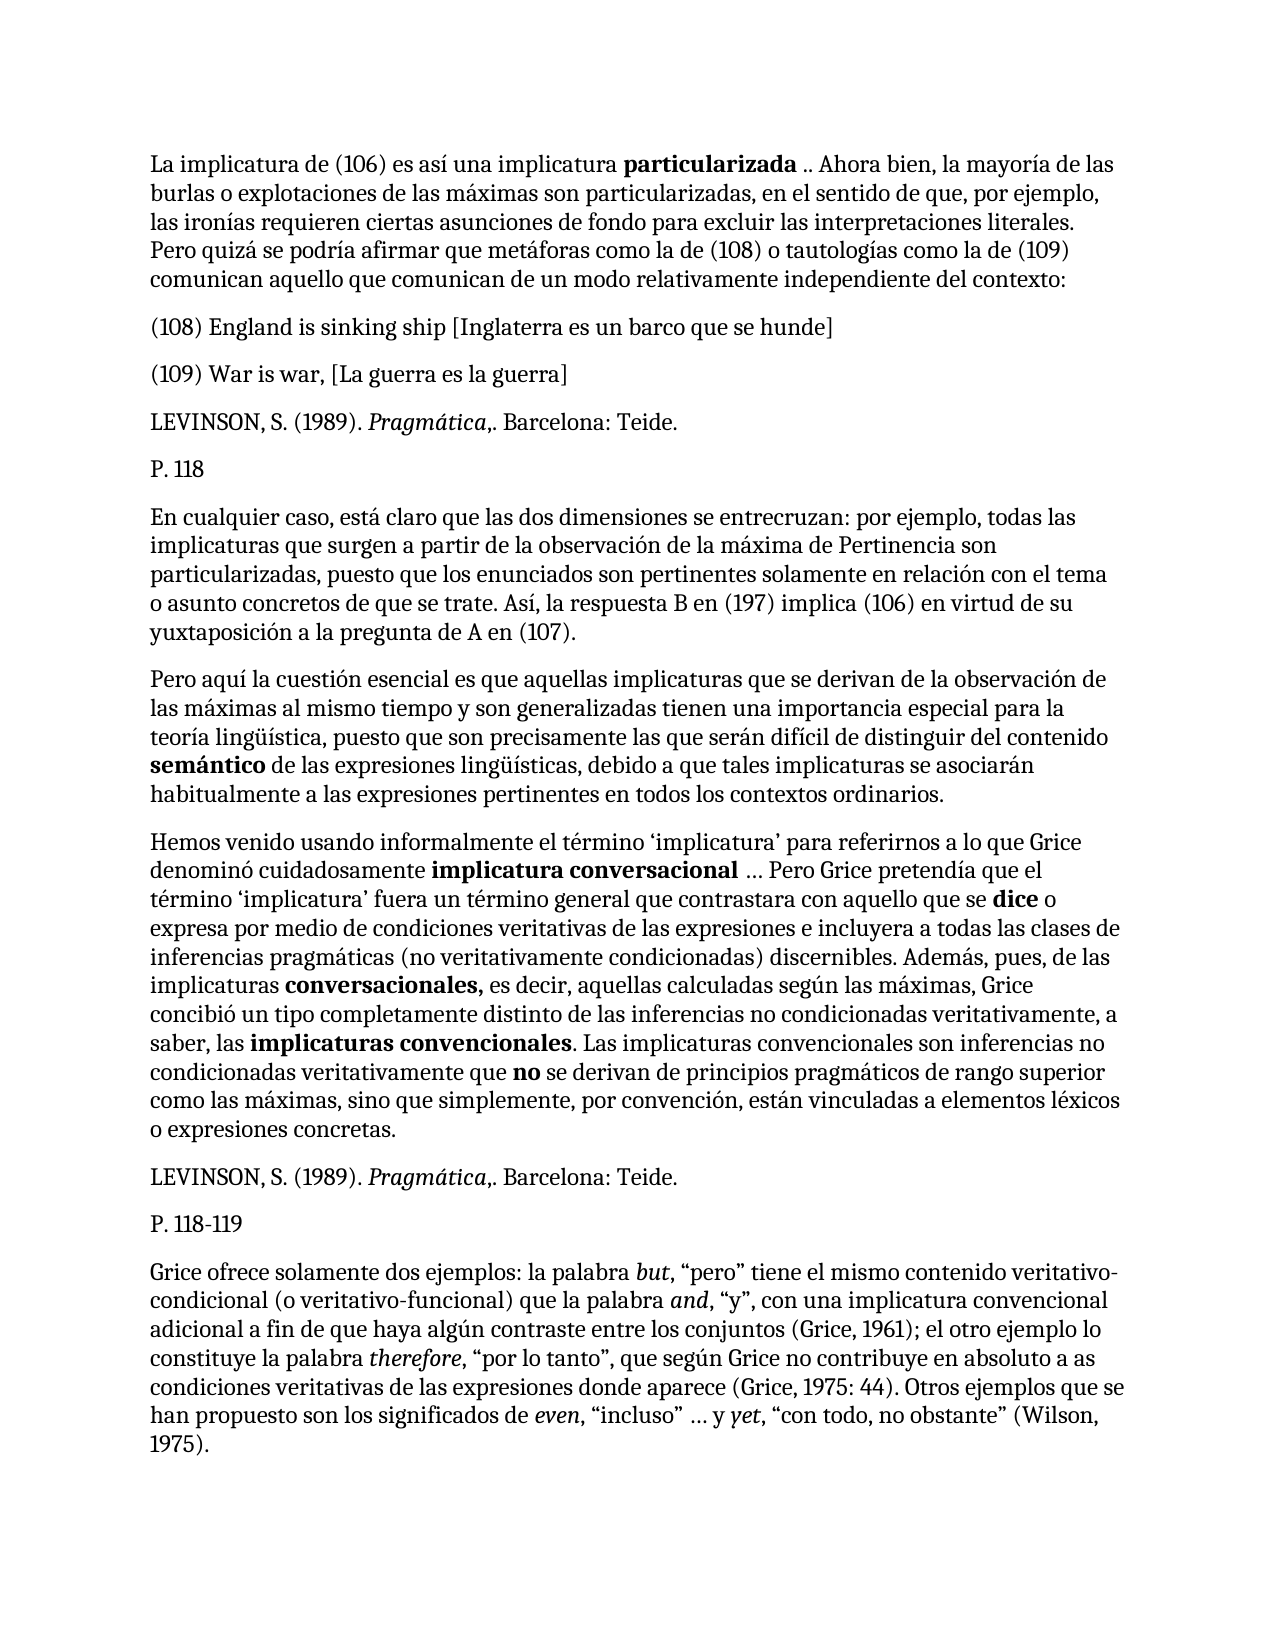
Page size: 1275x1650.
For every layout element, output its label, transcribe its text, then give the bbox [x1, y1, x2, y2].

text (108) England is sinking ship [Inglaterra es un barco que se hunde] [150, 312, 1125, 341]
text Hemos venido usando informalmente el término ‘implicatura’ para referirnos a lo que Grice denominó cuidadosamente implicatura conversacional … Pero Grice pretendía que el término ‘implicatura’ fuera un término general que contrastara con aquello que se dice o expresa por medio de condiciones veritativas de las expresiones e incluyera a todas las clases de inferencias pragmáticas (no veritativamente condicionadas) discernibles. Además, pues, de las implicaturas conversacionales, es decir, aquellas calculadas según las máximas, Grice concibió un tipo completamente distinto de las inferencias no condicionadas veritativamente, a saber, las implicaturas convencionales. Las implicaturas convencionales son inferencias no condicionadas veritativamente que no se derivan de principios pragmáticos de rango superior como las máximas, sino que simplemente, por convención, están vinculadas a elementos léxicos o expresiones concretas. [150, 827, 1125, 1144]
text La implicatura de (106) es así una implicatura particularizada .. Ahora bien, la mayoría de las burlas o explotaciones de las máximas son particularizadas, en el sentido de que, por ejemplo, las ironías requieren ciertas asunciones de fondo para excluir las interpretaciones literales. Pero quizá se podría afirmar que metáforas como la de (108) o tautologías como la de (109) comunican aquello que comunican de un modo relativamente independiente del contexto: [150, 150, 1125, 294]
text LEVINSON, S. (1989). Pragmática,. Barcelona: Teide. [150, 1162, 1125, 1191]
text P. 118-119 [150, 1210, 1125, 1239]
text P. 118 [150, 455, 1125, 484]
text LEVINSON, S. (1989). Pragmática,. Barcelona: Teide. [150, 407, 1125, 436]
text En cualquier caso, está claro que las dos dimensiones se entrecruzan: por ejemplo, todas las implicaturas que surgen a partir de la observación de la máxima de Pertinencia son particularizadas, puesto que los enunciados son pertinentes solamente en relación con el tema o asunto concretos de que se trate. Así, la respuesta B en (197) implica (106) en virtud de su yuxtaposición a la pregunta de A en (107). [150, 502, 1125, 646]
text Pero aquí la cuestión esencial es que aquellas implicaturas que se derivan de la observación de las máximas al mismo tiempo y son generalizadas tienen una importancia especial para la teoría lingüística, puesto que son precisamente las que serán difícil de distinguir del contenido semántico de las expresiones lingüísticas, debido a que tales implicaturas se asociarán habitualmente a las expresiones pertinentes en todos los contextos ordinarios. [150, 665, 1125, 809]
text (109) War is war, [La guerra es la guerra] [150, 360, 1125, 389]
text Grice ofrece solamente dos ejemplos: la palabra but, “pero” tiene el mismo contenido veritativo-condicional (o veritativo-funcional) que la palabra and, “y”, con una implicatura convencional adicional a fin de que haya algún contraste entre los conjuntos (Grice, 1961); el otro ejemplo lo constituye la palabra therefore, “por lo tanto”, que según Grice no contribuye en absoluto a as condiciones veritativas de las expresiones donde aparece (Grice, 1975: 44). Otros ejemplos que se han propuesto son los significados de even, “incluso” … y yet, “con todo, no obstante” (Wilson, 1975). [150, 1257, 1125, 1459]
